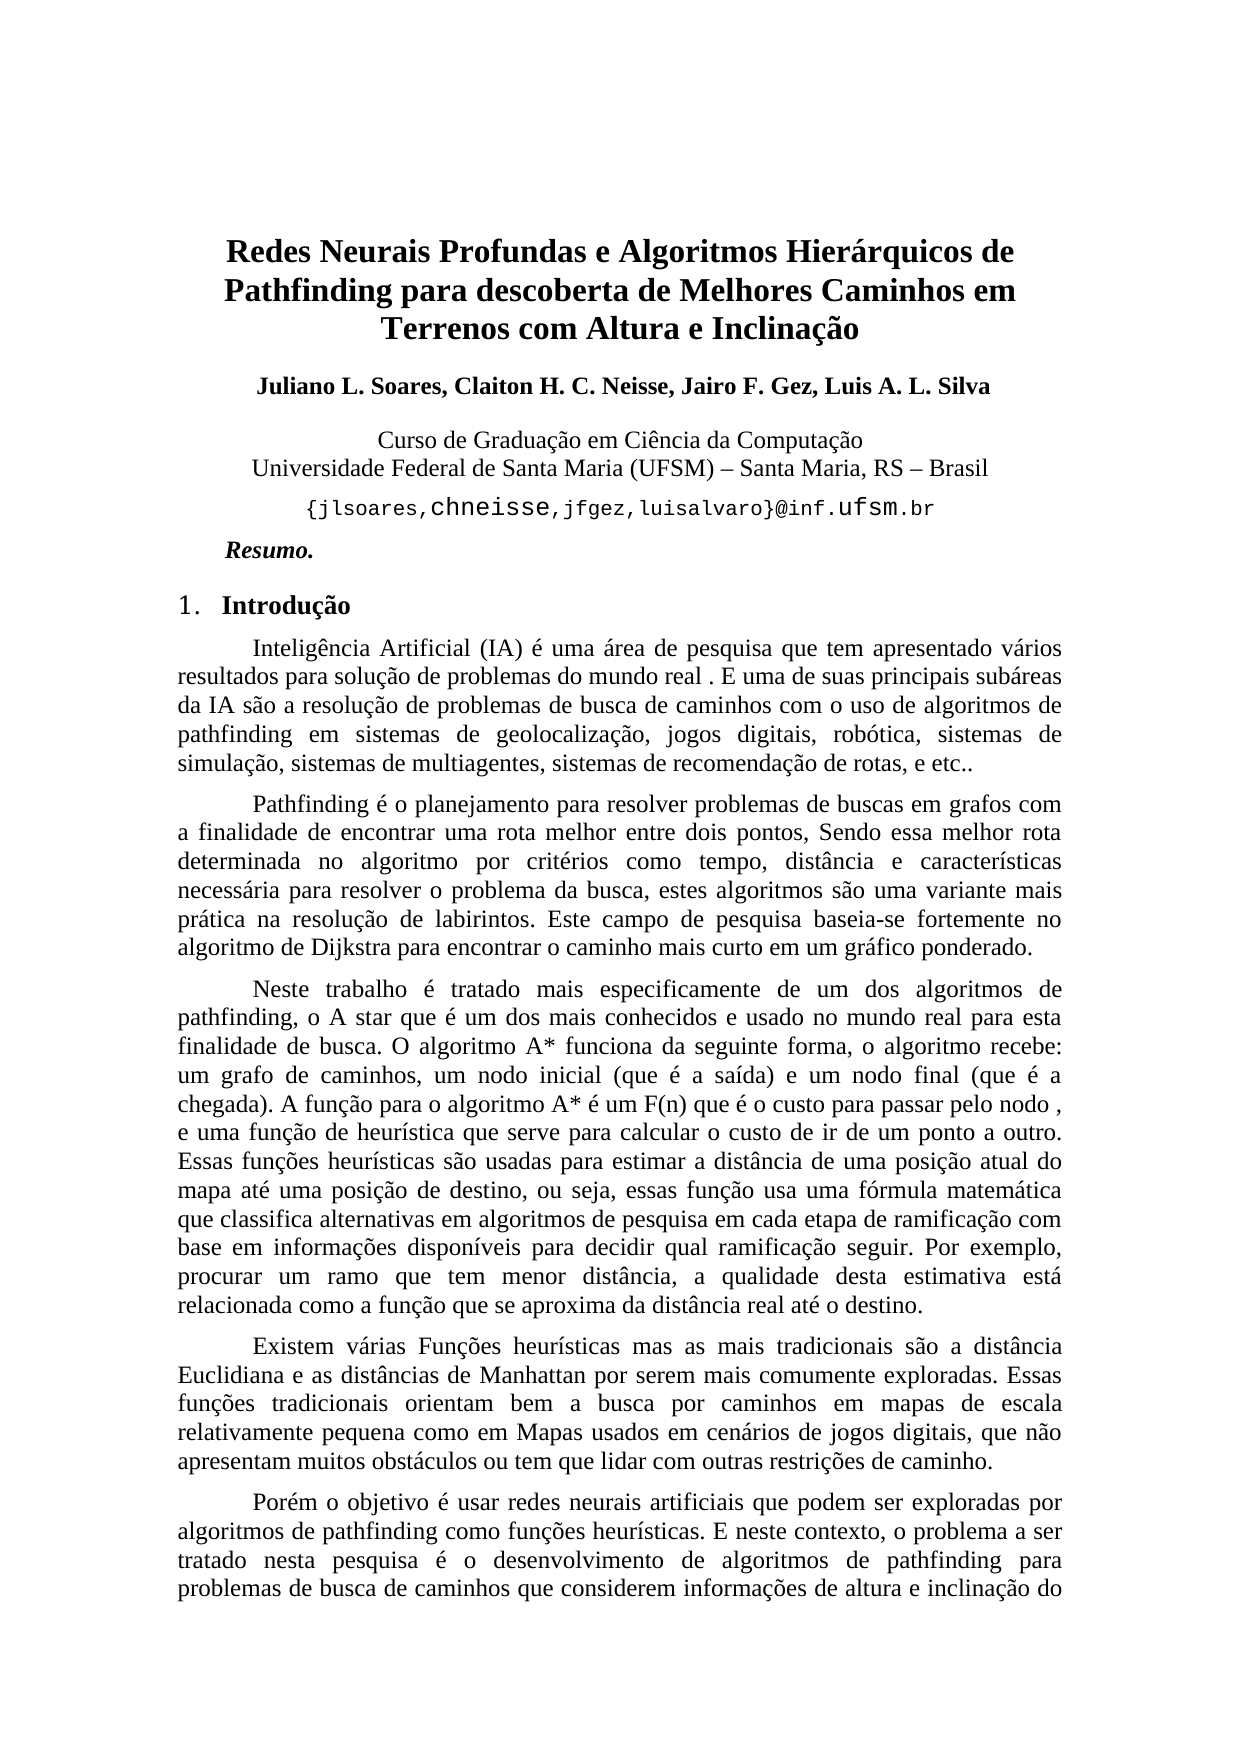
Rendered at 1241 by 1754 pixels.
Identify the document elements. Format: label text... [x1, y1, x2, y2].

list Introdução [177, 589, 1063, 620]
text Universidade Federal de Santa Maria (UFSM) – Santa Maria, RS – Brasil [177, 453, 1063, 482]
text Existem várias Funções heurísticas mas as mais tradicionais são a distância Euclidiana e as distâncias de Manhattan por serem mais comumente exploradas. Essas funções tradicionais orientam bem a busca por caminhos em mapas de escala relativamente pequena como em Mapas usados em cenários de jogos digitais, que não apresentam muitos obstáculos ou tem que lidar com outras restrições de caminho. [177, 1331, 1063, 1475]
text Inteligência Artificial (IA) é uma área de pesquisa que tem apresentado vários resultados para solução de problemas do mundo real . E uma de suas principais subáreas da IA são a resolução de problemas de busca de caminhos com o uso de algoritmos de pathfinding em sistemas de geolocalização, jogos digitais, robótica, sistemas de simulação, sistemas de multiagentes, sistemas de recomendação de rotas, e etc.. [177, 633, 1063, 776]
text Redes Neurais Profundas e Algoritmos Hierárquicos de Pathfinding para descoberta de Melhores Caminhos em Terrenos com Altura e Inclinação [177, 231, 1063, 346]
text Juliano L. Soares, Claiton H. C. Neisse, Jairo F. Gez, Luis A. L. Silva [177, 371, 1063, 400]
text Curso de Graduação em Ciência da Computação [177, 425, 1063, 453]
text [177, 1487, 1063, 1602]
text {jlsoares,chneisse,jfgez,luisalvaro}@inf.ufsm.br [177, 495, 1063, 523]
text Pathfinding é o planejamento para resolver problemas de buscas em grafos com a finalidade de encontrar uma rota melhor entre dois pontos, Sendo essa melhor rota determinada no algoritmo por critérios como tempo, distância e características necessária para resolver o problema da busca, estes algoritmos são uma variante mais prática na resolução de labirintos. Este campo de pesquisa baseia-se fortemente no algoritmo de Dijkstra para encontrar o caminho mais curto em um gráfico ponderado. [177, 789, 1063, 961]
text Resumo. [224, 535, 1016, 564]
text Neste trabalho é tratado mais especificamente de um dos algoritmos de pathfinding, o A star que é um dos mais conhecidos e usado no mundo real para esta finalidade de busca. O algoritmo A* funciona da seguinte forma, o algoritmo recebe: um grafo de caminhos, um nodo inicial (que é a saída) e um nodo final (que é a chegada). A função para o algoritmo A* é um F(n) que é o custo para passar pelo nodo , e uma função de heurística que serve para calcular o custo de ir de um ponto a outro. Essas funções heurísticas são usadas para estimar a distância de uma posição atual do mapa até uma posição de destino, ou seja, essas função usa uma fórmula matemática que classifica alternativas em algoritmos de pesquisa em cada etapa de ramificação com base em informações disponíveis para decidir qual ramificação seguir. Por exemplo, procurar um ramo que tem menor distância, a qualidade desta estimativa está relacionada como a função que se aproxima da distância real até o destino. [177, 974, 1063, 1319]
